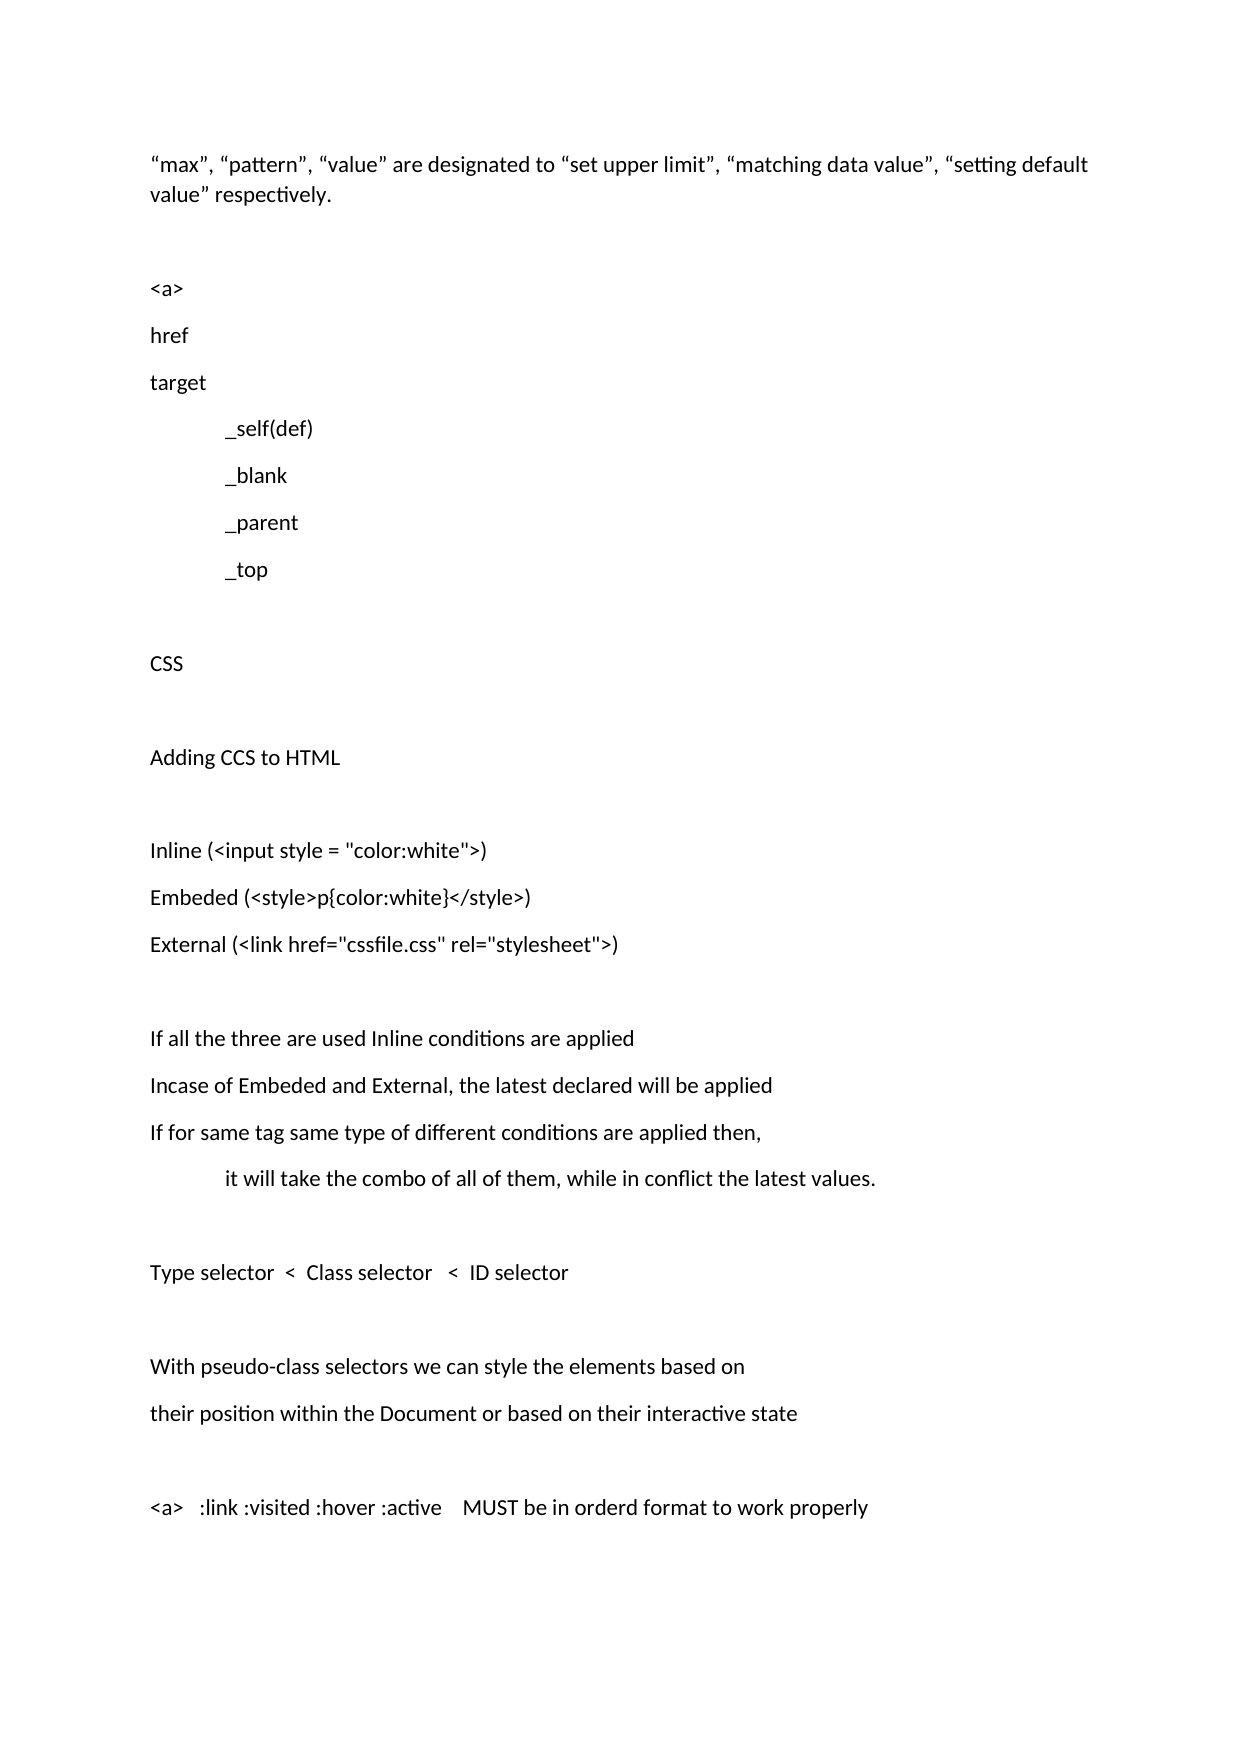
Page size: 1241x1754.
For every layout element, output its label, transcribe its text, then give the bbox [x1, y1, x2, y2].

text <a> [150, 274, 1090, 302]
text If for same tag same type of different conditions are applied then, [150, 1118, 1090, 1146]
text href [150, 321, 1090, 349]
text With pseudo-class selectors we can style the elements based on [150, 1352, 1090, 1380]
text _top [150, 555, 1090, 583]
text Inline (<input style = "color:white">) [150, 836, 1090, 864]
text External (<link href="cssfile.css" rel="stylesheet">) [150, 930, 1090, 958]
text their position within the Document or based on their interactive state [150, 1399, 1090, 1427]
text Embeded (<style>p{color:white}</style>) [150, 883, 1090, 911]
text it will take the combo of all of them, while in conflict the latest values. [150, 1164, 1090, 1193]
text CSS [150, 649, 1090, 677]
text _blank [150, 461, 1090, 489]
text Type selector < Class selector < ID selector [150, 1258, 1090, 1286]
text If all the three are used Inline conditions are applied [150, 1024, 1090, 1052]
text Adding CCS to HTML [150, 743, 1090, 771]
text _parent [150, 508, 1090, 536]
text <a> :link :visited :hover :active MUST be in orderd format to work properly [150, 1493, 1090, 1521]
text Incase of Embeded and External, the latest declared will be applied [150, 1071, 1090, 1099]
text “max”, “pattern”, “value” are designated to “set upper limit”, “matching data value”, “setting default value” respectively. [150, 150, 1090, 208]
text target [150, 368, 1090, 396]
text _self(def) [150, 414, 1090, 443]
